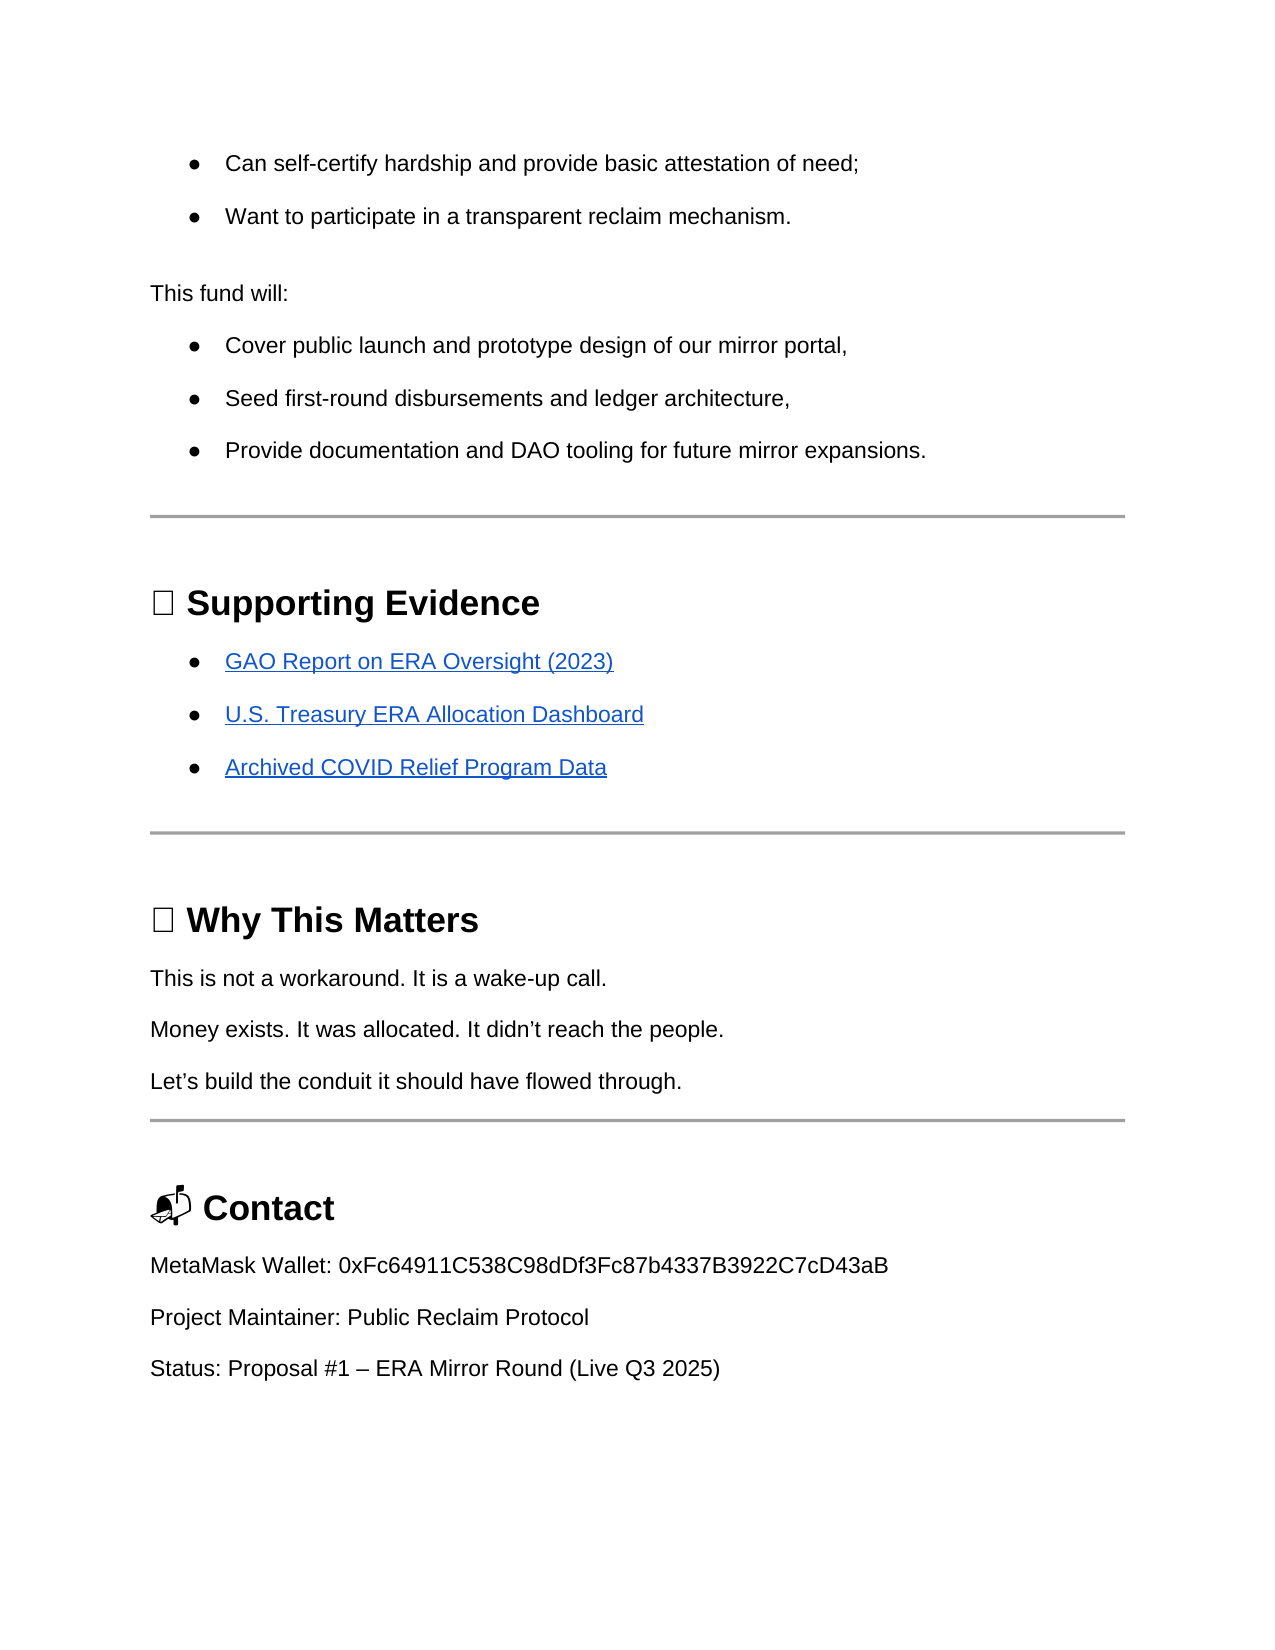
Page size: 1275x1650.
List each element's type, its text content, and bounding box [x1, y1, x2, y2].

text Project Maintainer: Public Reclaim Protocol [150, 1304, 1125, 1330]
list U.S. Treasury ERA Allocation Dashboard [187, 701, 1125, 754]
text Money exists. It was allocated. It didn’t reach the people. [150, 1016, 1125, 1043]
subtitle 🧠 Why This Matters [150, 899, 1125, 940]
list Seed first-round disbursements and ledger architecture, [187, 384, 1125, 437]
list GAO Report on ERA Oversight (2023) [187, 648, 1125, 701]
text Let’s build the conduit it should have flowed through. [150, 1068, 1125, 1094]
text This fund will: [150, 280, 1125, 307]
list Archived COVID Relief Program Data [187, 754, 1125, 806]
subtitle 📎 Supporting Evidence [150, 583, 1125, 623]
list Provide documentation and DAO tooling for future mirror expansions. [187, 437, 1125, 490]
text MetaMask Wallet: 0xFc64911C538C98dDf3Fc87b4337B3922C7cD43aB [150, 1252, 1125, 1279]
text Status: Proposal #1 – ERA Mirror Round (Live Q3 2025) [150, 1355, 1125, 1381]
list Can self-certify hardship and provide basic attestation of need; [187, 150, 1125, 203]
subtitle 📬 Contact [150, 1187, 1125, 1227]
list Cover public launch and prototype design of our mirror portal, [187, 332, 1125, 384]
text This is not a workaround. It is a wake-up call. [150, 965, 1125, 991]
list Want to participate in a transparent reclaim mechanism. [187, 203, 1125, 255]
